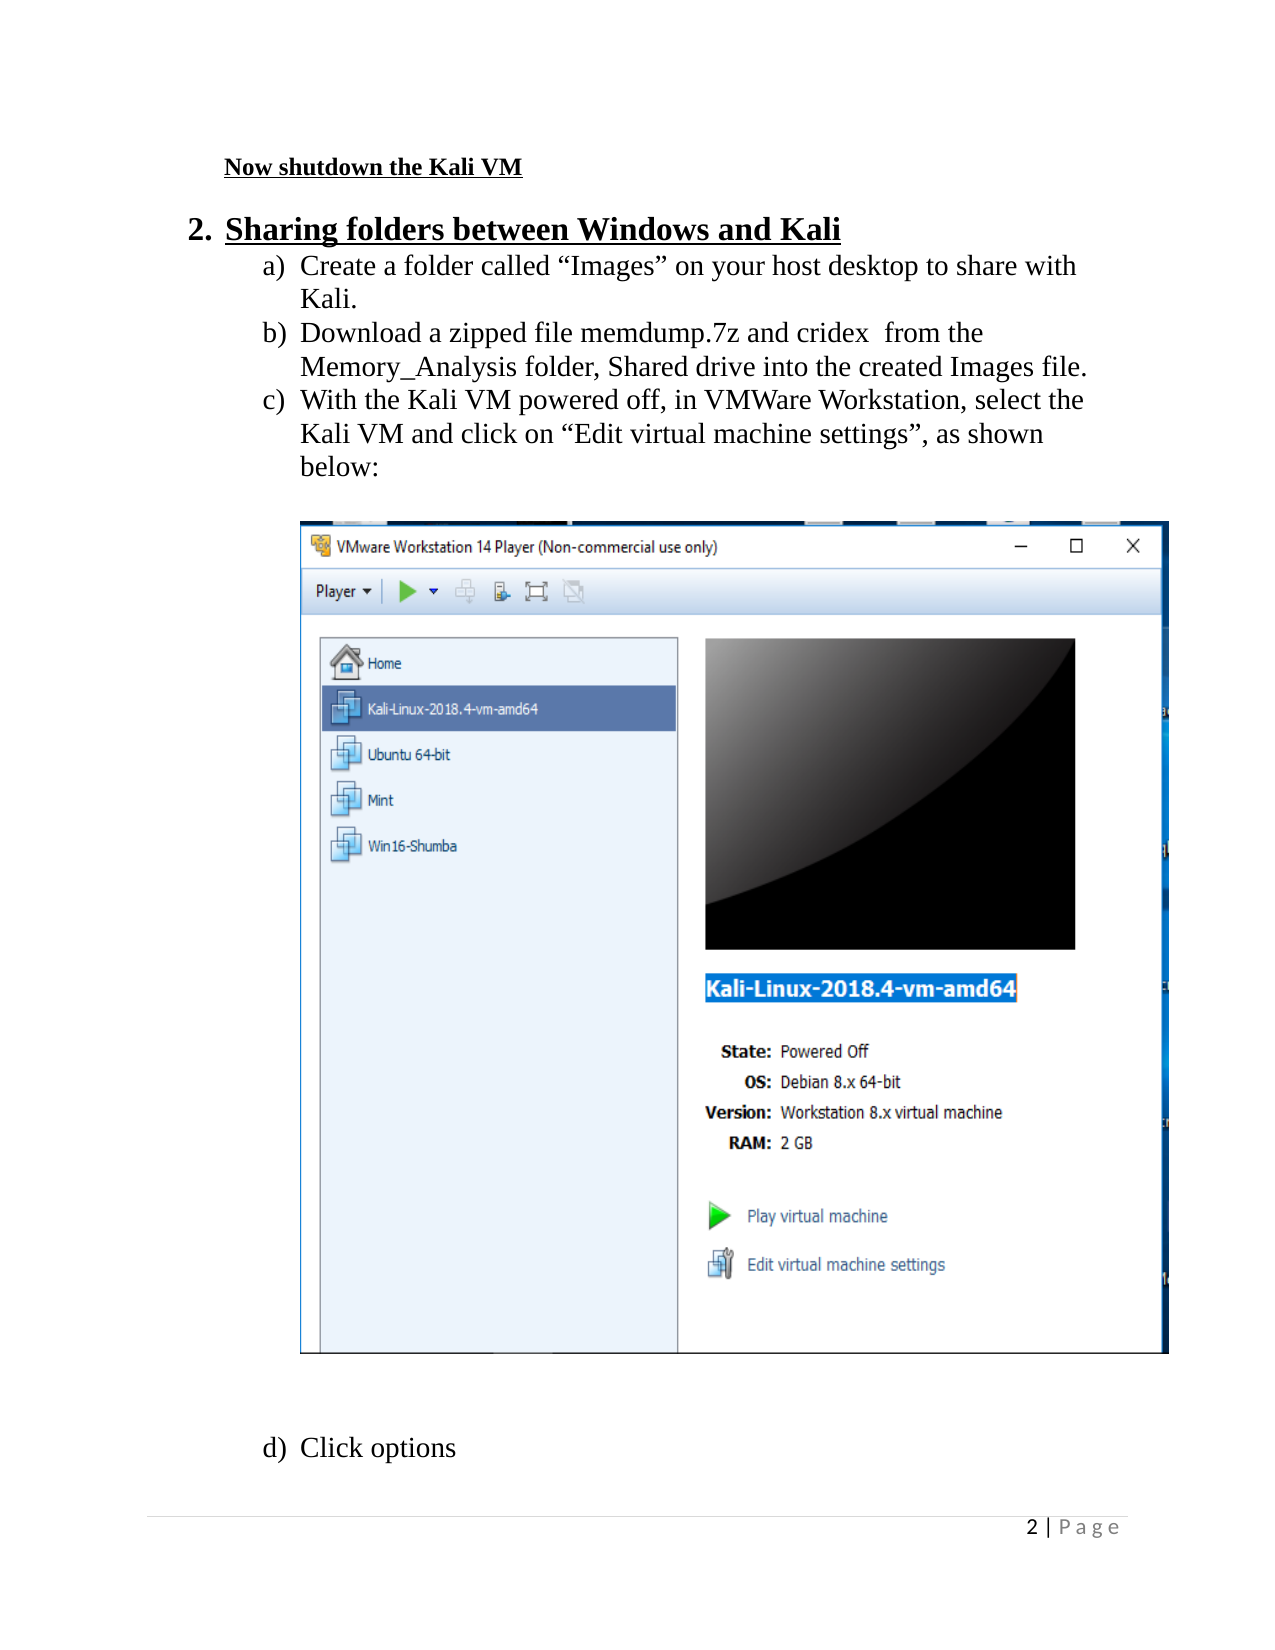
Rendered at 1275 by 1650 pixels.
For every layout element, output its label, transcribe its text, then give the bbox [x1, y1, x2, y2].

list Download a zipped file memdump.7z and cridex from the Memory_Analysis folder, Shared drive into the created Images file. [262, 315, 1125, 382]
list Sharing folders between Windows and Kali [187, 210, 1125, 248]
text Now shutdown the Kali VM [224, 152, 1125, 181]
list Create a folder called “Images” on your host desktop to share with Kali. [262, 248, 1125, 315]
list With the Kali VM powered off, in VMWare Workstation, select the Kali VM and click on “Edit virtual machine settings”, as shown below: [262, 382, 1125, 483]
list Click options [262, 1430, 1125, 1464]
picture [300, 521, 1169, 1354]
